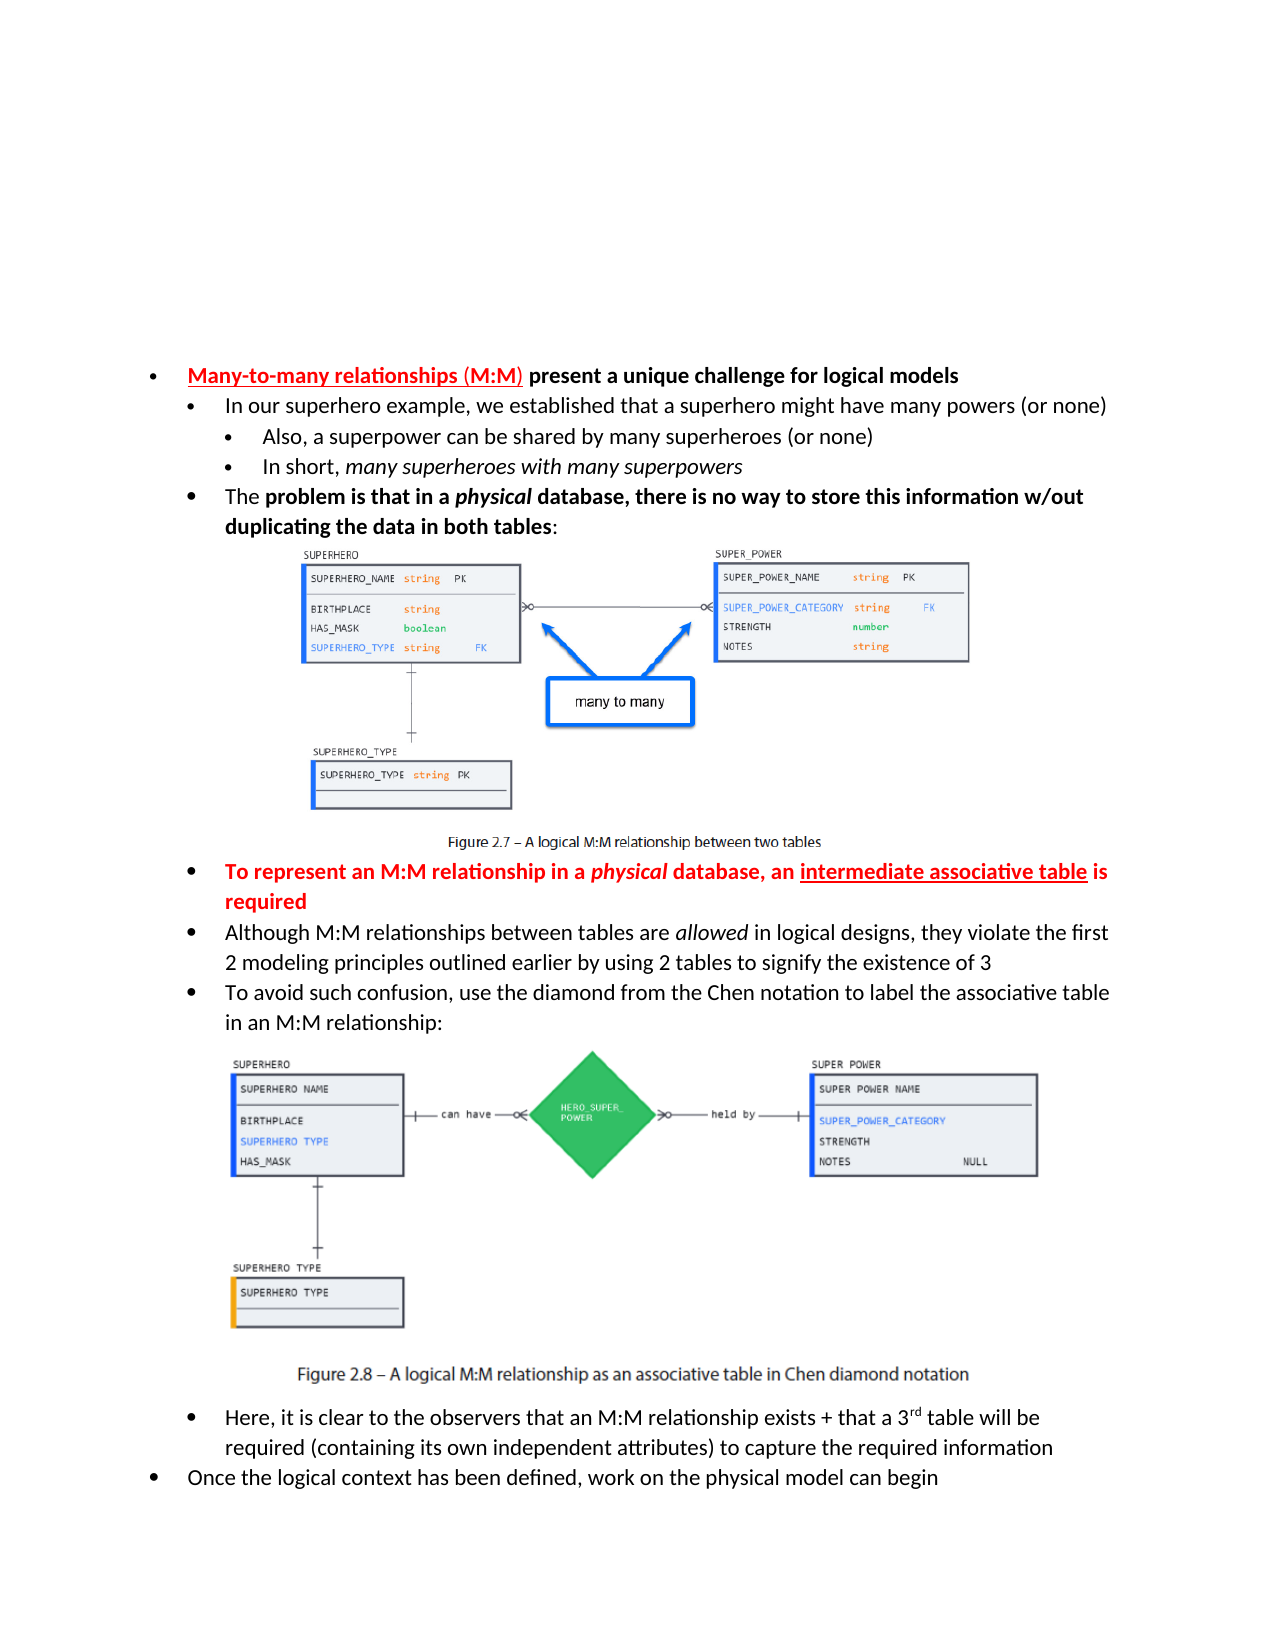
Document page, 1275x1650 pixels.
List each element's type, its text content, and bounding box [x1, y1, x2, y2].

list Once the logical context has been defined, work on the physical model can begin [150, 1463, 1125, 1492]
list Many-to-many relationships (M:M) present a unique challenge for logical models [150, 361, 1125, 389]
picture [298, 542, 977, 855]
picture [228, 1038, 1047, 1401]
list Although M:M relationships between tables are allowed in logical designs, they violate the first 2 modeling principles outlined earlier by using 2 tables to signify the existence of 3 [187, 918, 1125, 976]
list To represent an M:M relationship in a physical database, an intermediate associative table is required [187, 857, 1125, 915]
list In our superhero example, we established that a superhero might have many powers (or none) [187, 392, 1125, 420]
list The problem is that in a physical database, there is no way to store this information w/out duplicating the data in both tables: [187, 482, 1125, 541]
list Here, it is clear to the observers that an M:M relationship exists + that a 3rd table will be required (containing its own independent attributes) to capture the required information [187, 1403, 1125, 1461]
list To avoid such confusion, use the diamond from the Chen notation to label the associative table in an M:M relationship: [187, 978, 1125, 1036]
list Also, a superpower can be shared by many superheroes (or none) [225, 422, 1125, 450]
list In short, many superheroes with many superpowers [225, 452, 1125, 480]
